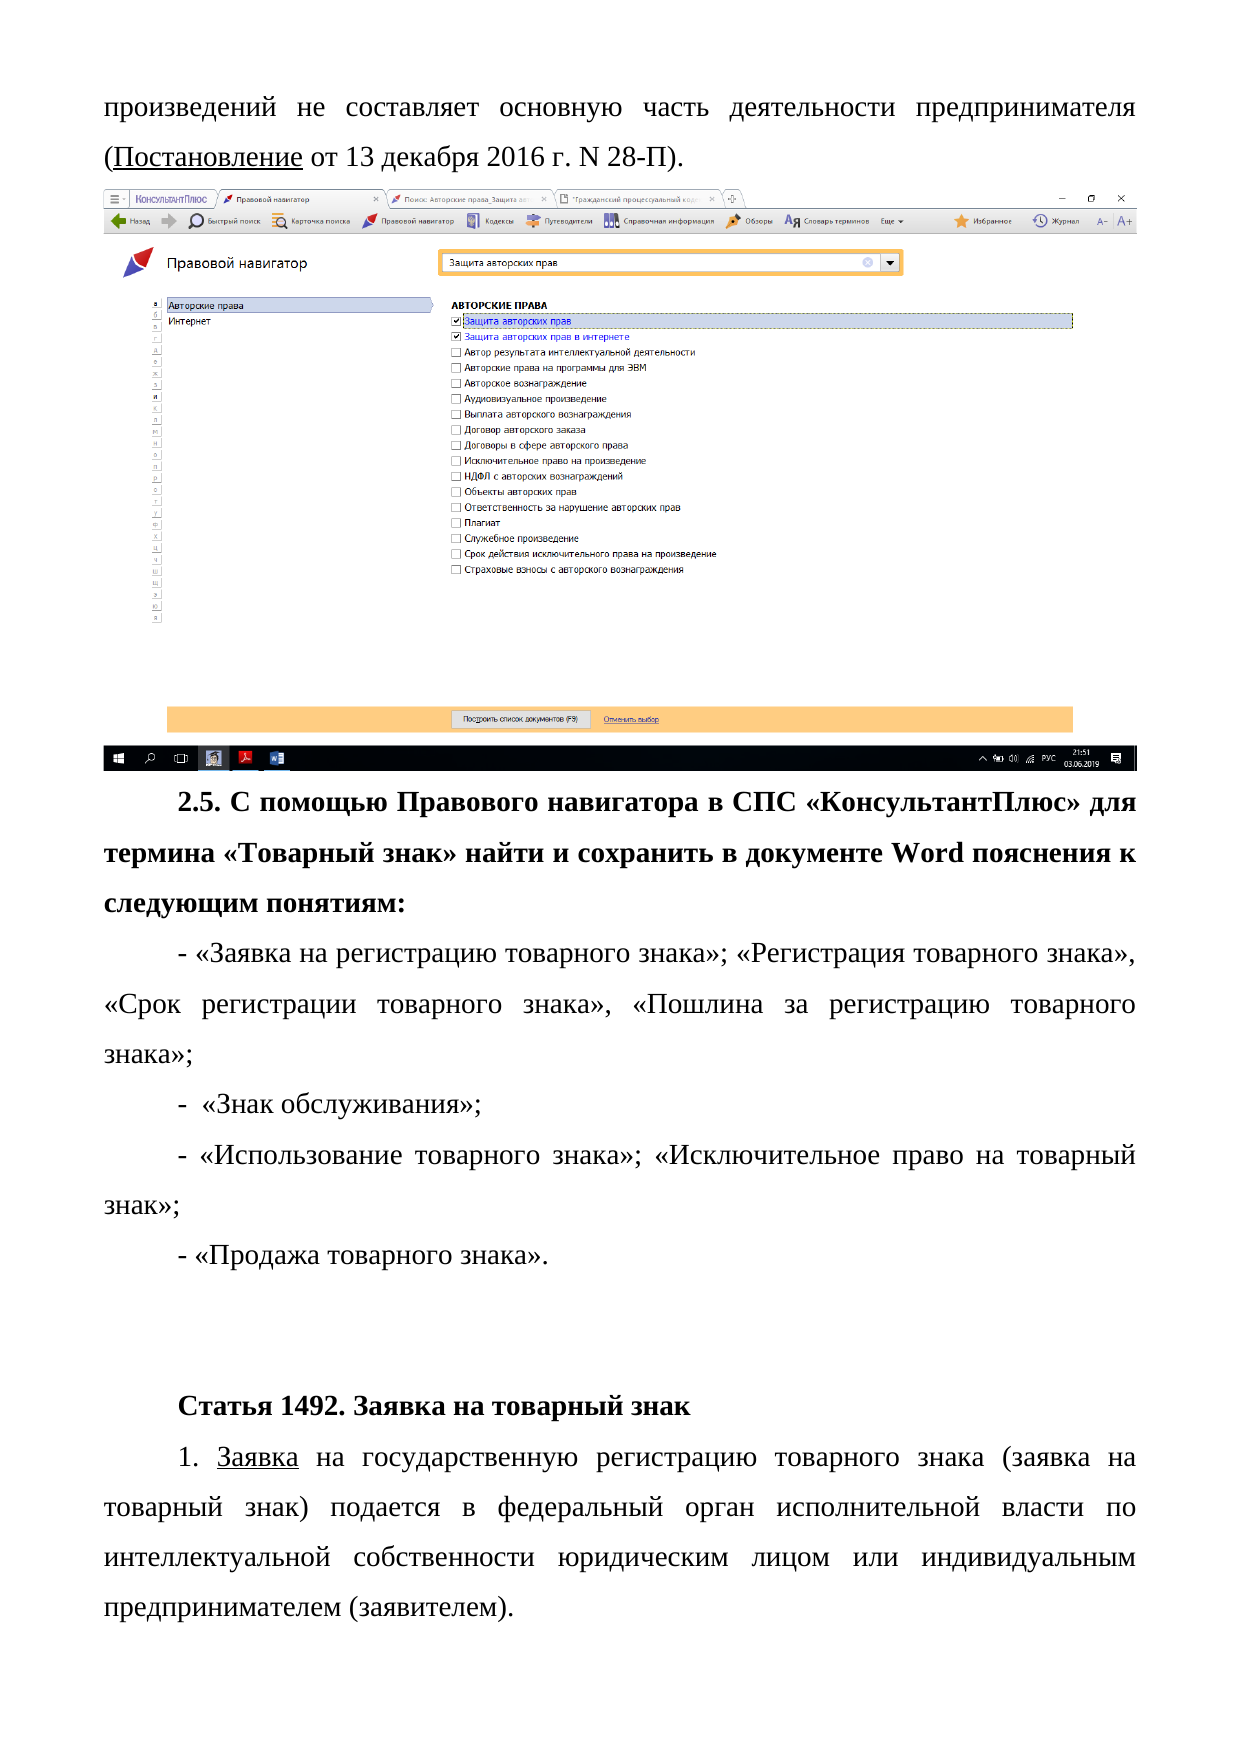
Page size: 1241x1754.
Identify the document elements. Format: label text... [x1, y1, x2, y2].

text - «Использование товарного знака»; «Исключительное право на товарный знак»; [103, 1137, 1137, 1221]
text - «Продажа товарного знака». [103, 1237, 1137, 1271]
picture [103, 189, 1137, 771]
text - «Заявка на регистрацию товарного знака»; «Регистрация товарного знака», «Срок регистрации товарного знака», «Пошлина за регистрацию товарного знака»; [103, 936, 1137, 1070]
text 1. Заявка на государственную регистрацию товарного знака (заявка на товарный знак) подается в федеральный орган исполнительной власти по интеллектуальной собственности юридическим лицом или индивидуальным предпринимателем (заявителем). [103, 1439, 1137, 1623]
text 2.5. С помощью Правового навигатора в СПС «КонсультантПлюс» для термина «Товарный знак» найти и сохранить в документе Word пояснения к следующим понятиям: [103, 784, 1137, 919]
text Статья 1492. Заявка на товарный знак [103, 1388, 1137, 1422]
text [103, 89, 1137, 172]
list - «Знак обслуживания»; [103, 1086, 1137, 1120]
